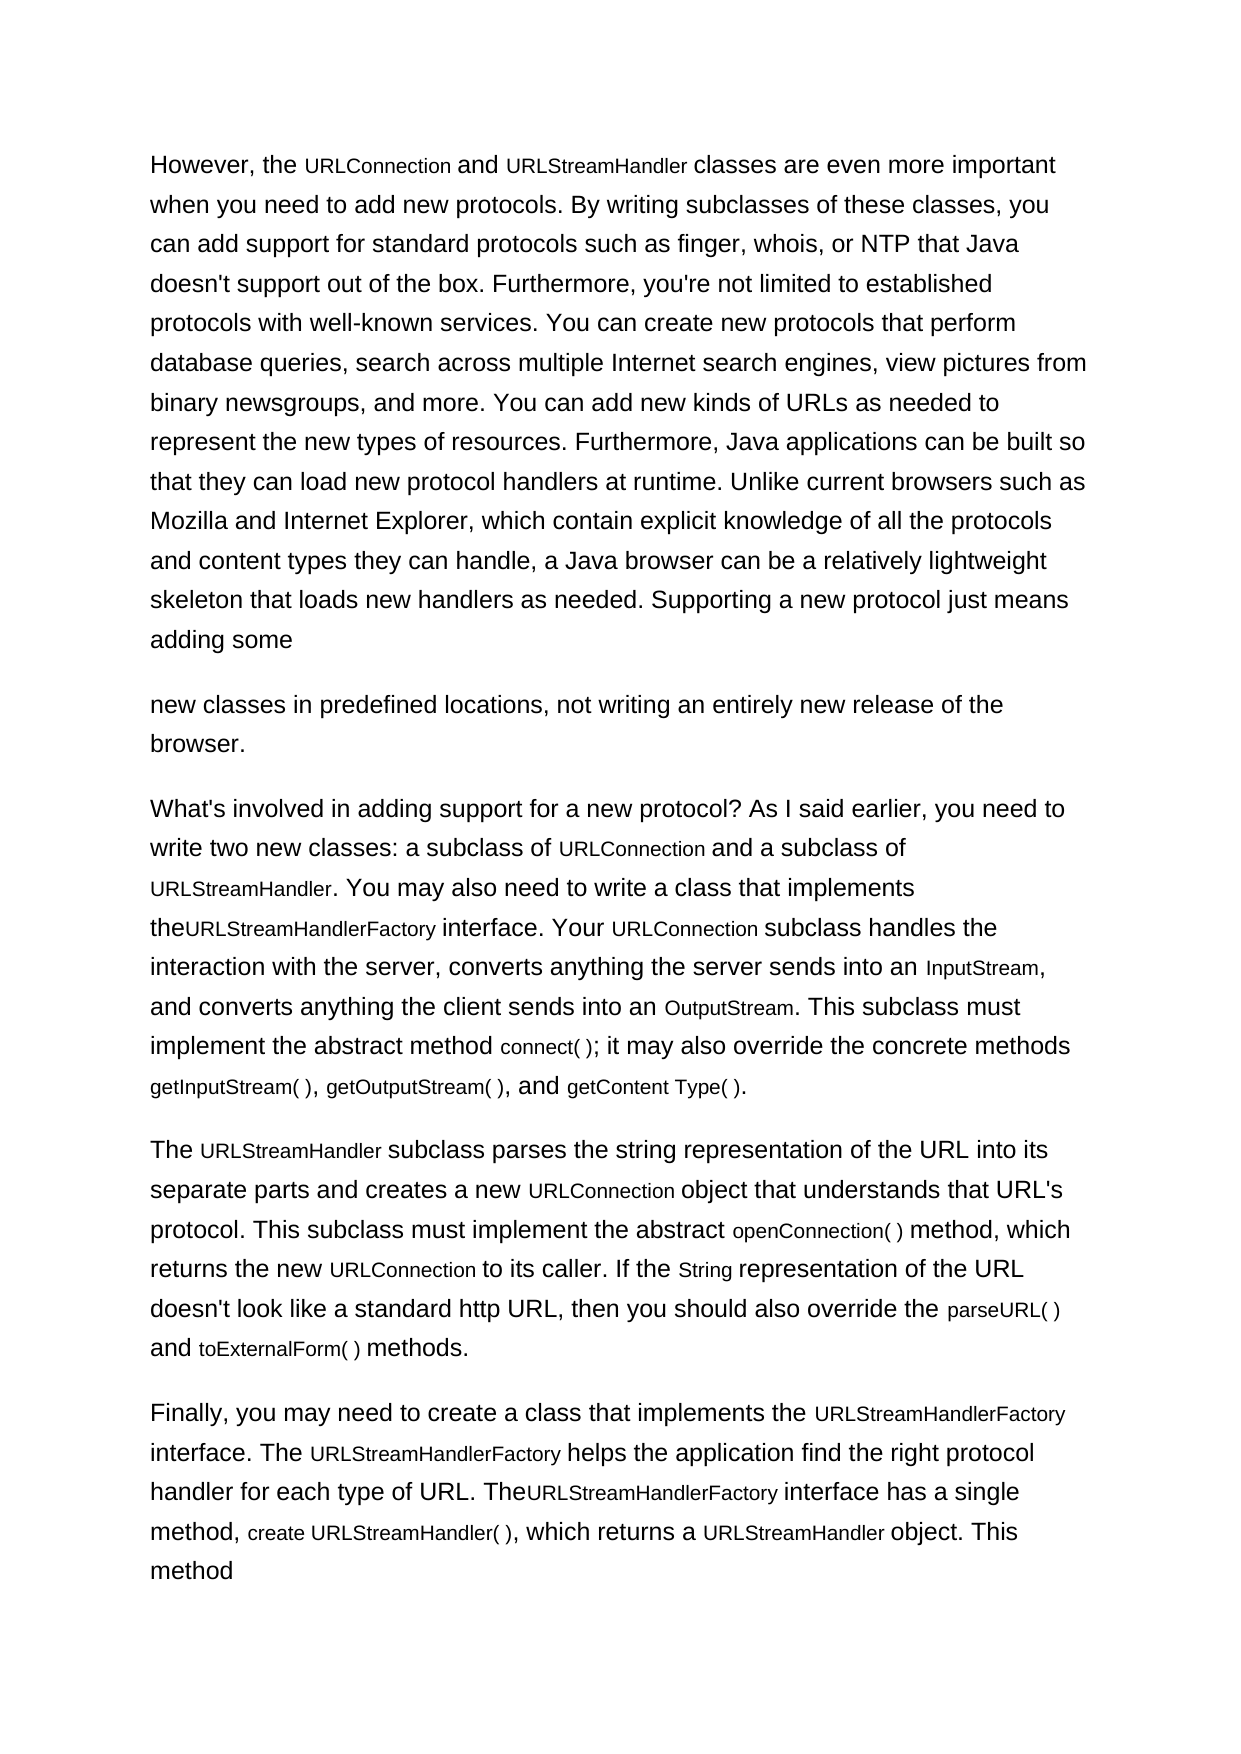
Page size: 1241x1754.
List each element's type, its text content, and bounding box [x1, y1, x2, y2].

text However, the URLConnection and URLStreamHandler classes are even more important when you need to add new protocols. By writing subclasses of these classes, you can add support for standard protocols such as finger, whois, or NTP that Java doesn't support out of the box. Furthermore, you're not limited to established protocols with well-known services. You can create new protocols that perform database queries, search across multiple Internet search engines, view pictures from binary newsgroups, and more. You can add new kinds of URLs as needed to represent the new types of resources. Furthermore, Java applications can be built so that they can load new protocol handlers at runtime. Unlike current browsers such as Mozilla and Internet Explorer, which contain explicit knowledge of all the protocols and content types they can handle, a Java browser can be a relatively lightweight skeleton that loads new handlers as needed. Supporting a new protocol just means adding some [150, 150, 1090, 654]
text Finally, you may need to create a class that implements the URLStreamHandlerFactory interface. The URLStreamHandlerFactory helps the application find the right protocol handler for each type of URL. TheURLStreamHandlerFactory interface has a single method, create URLStreamHandler( ), which returns a URLStreamHandler object. This method [150, 1398, 1090, 1585]
text The URLStreamHandler subclass parses the string representation of the URL into its separate parts and creates a new URLConnection object that understands that URL's protocol. This subclass must implement the abstract openConnection( ) method, which returns the new URLConnection to its caller. If the String representation of the URL doesn't look like a standard http URL, then you should also override the parseURL( ) and toExternalForm( ) methods. [150, 1135, 1090, 1362]
text What's involved in adding support for a new protocol? As I said earlier, you need to write two new classes: a subclass of URLConnection and a subclass of URLStreamHandler. You may also need to write a class that implements theURLStreamHandlerFactory interface. Your URLConnection subclass handles the interaction with the server, converts anything the server sends into an InputStream, and converts anything the client sends into an OutputStream. This subclass must implement the abstract method connect( ); it may also override the concrete methods getInputStream( ), getOutputStream( ), and getContent Type( ). [150, 794, 1090, 1099]
text new classes in predefined locations, not writing an entirely new release of the browser. [150, 689, 1090, 758]
